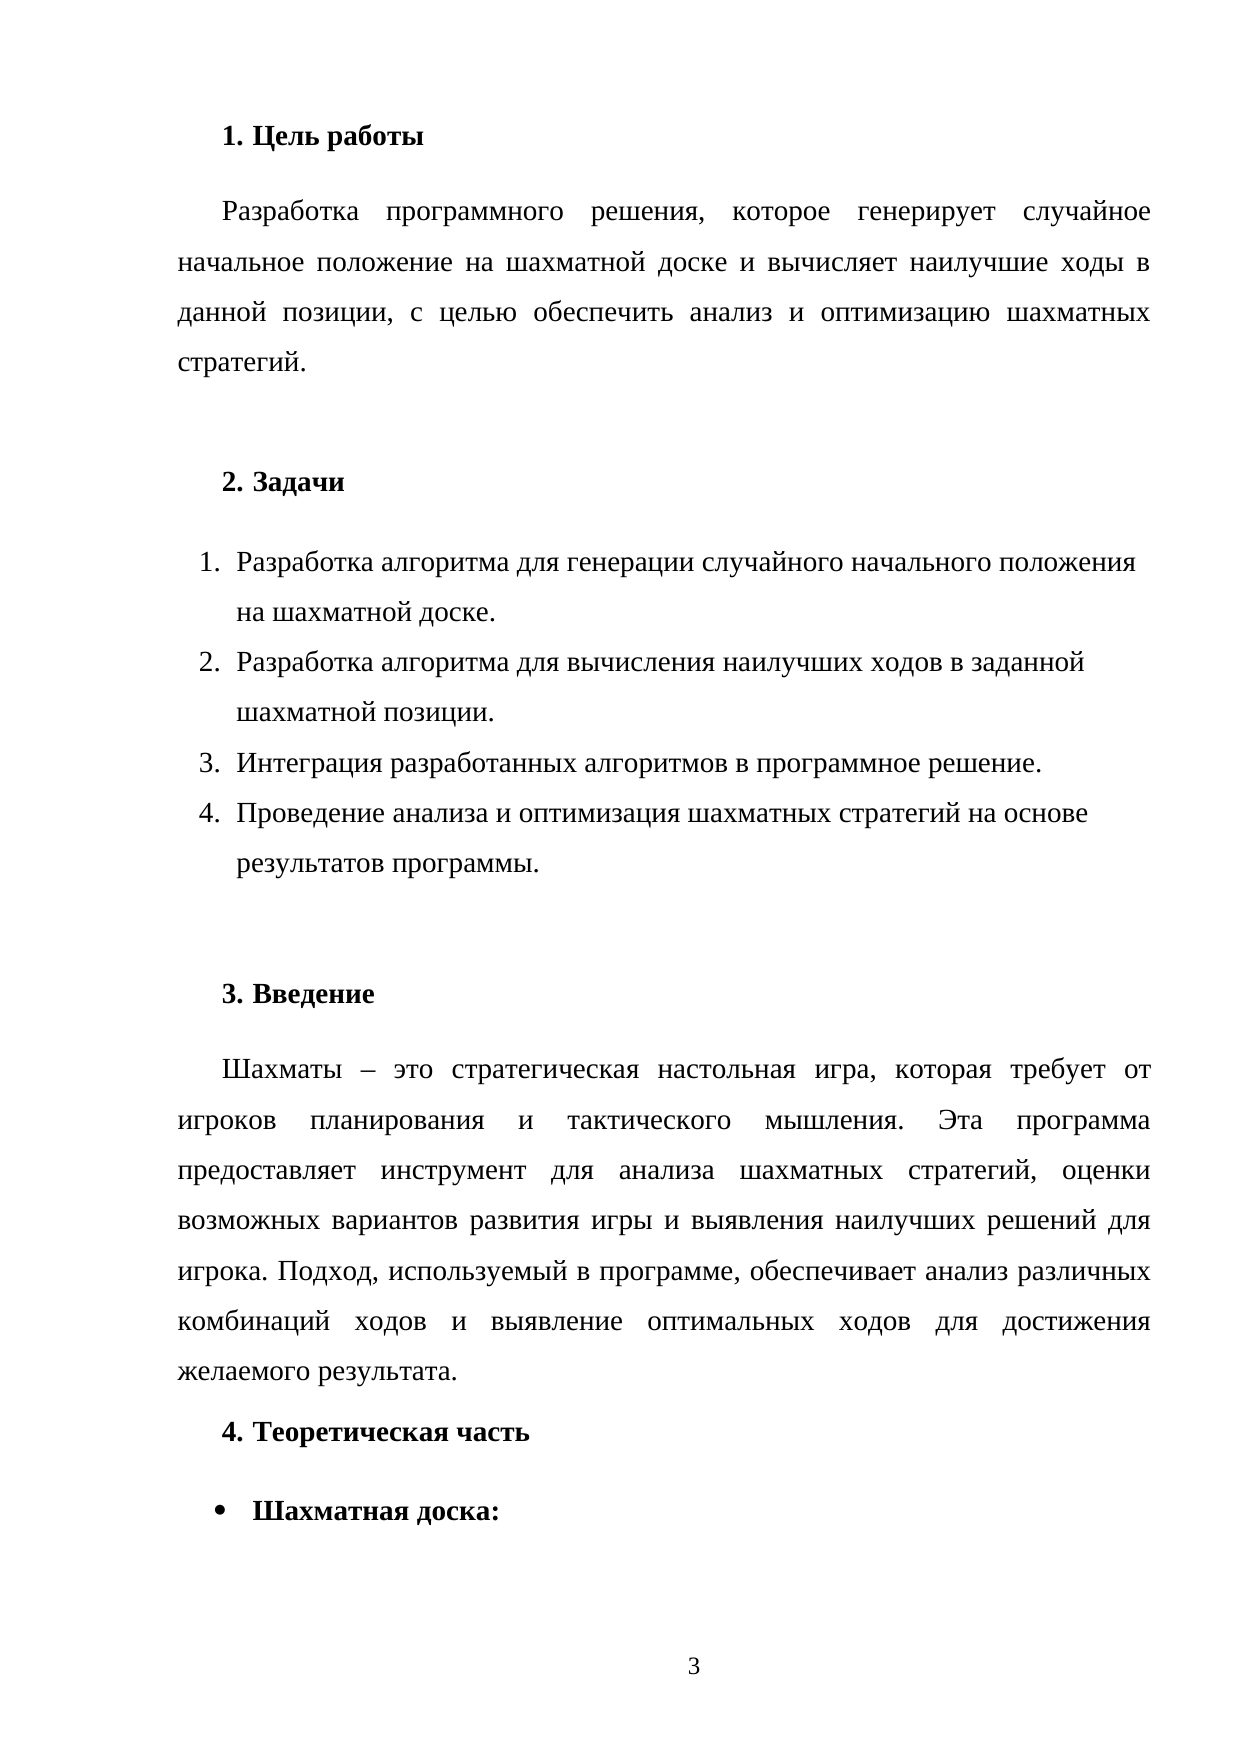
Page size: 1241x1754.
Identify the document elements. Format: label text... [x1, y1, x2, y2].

subtitle Цель работы [162, 118, 1152, 152]
text Шахматы – это стратегическая настольная игра, которая требует от игроков планирования и тактического мышления. Эта программа предоставляет инструмент для анализа шахматных стратегий, оценки возможных вариантов развития игры и выявления наилучших решений для игрока. Подход, используемый в программе, обеспечивает анализ различных комбинаций ходов и выявление оптимальных ходов для достижения желаемого результата. [177, 1051, 1152, 1387]
list Разработка алгоритма для вычисления наилучших ходов в заданной шахматной позиции. [199, 644, 1152, 728]
list Проведение анализа и оптимизация шахматных стратегий на основе результатов программы. [199, 795, 1152, 879]
subtitle Теоретическая часть [177, 1414, 1152, 1448]
text Разработка программного решения, которое генерирует случайное начальное положение на шахматной доске и вычисляет наилучшие ходы в данной позиции, с целью обеспечить анализ и оптимизацию шахматных стратегий. [177, 193, 1152, 378]
list Разработка алгоритма для генерации случайного начального положения на шахматной доске. [199, 544, 1152, 627]
list Шахматная доска: [215, 1493, 1152, 1527]
list Интеграция разработанных алгоритмов в программное решение. [199, 745, 1152, 778]
subtitle Задачи [177, 464, 1152, 498]
subtitle Введение [177, 976, 1152, 1010]
